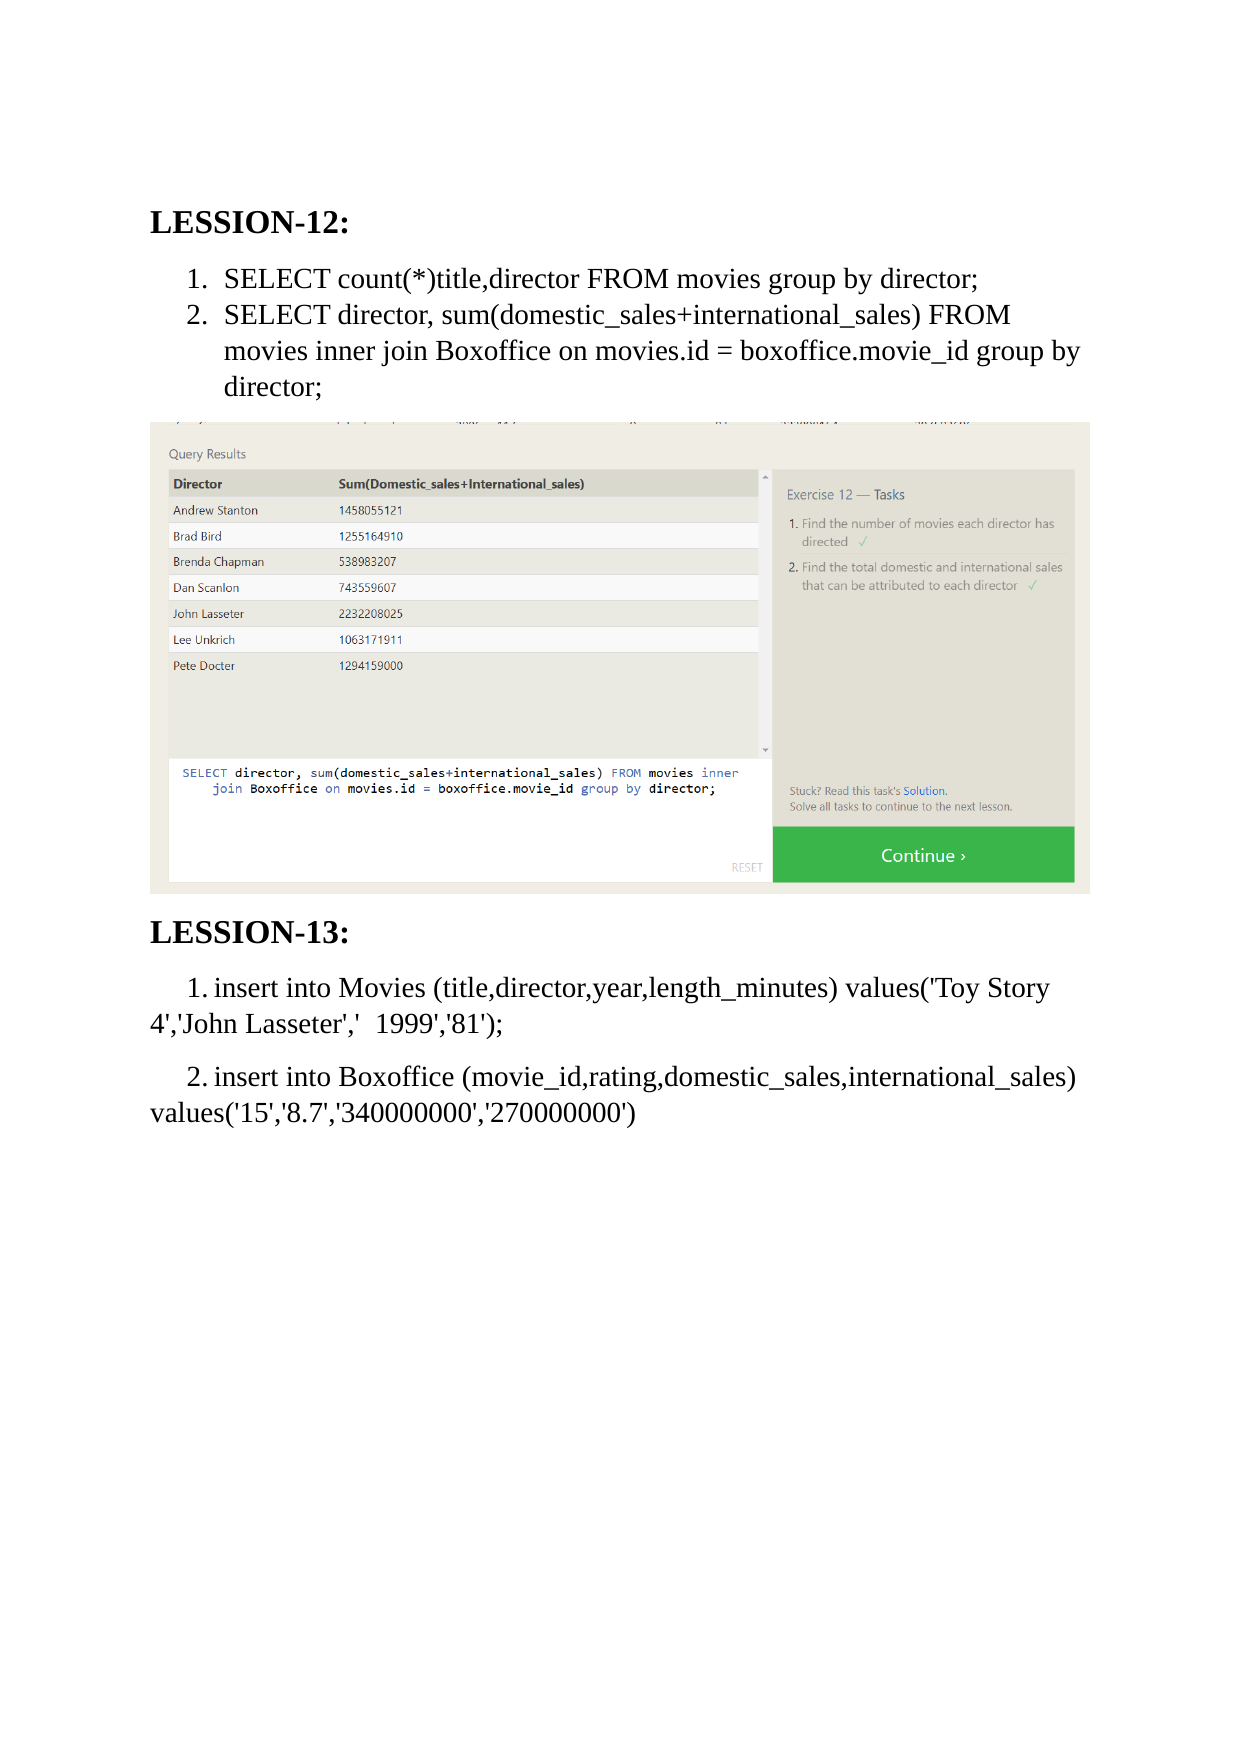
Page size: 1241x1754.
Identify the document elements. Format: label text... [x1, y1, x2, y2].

list SELECT count(*)title,director FROM movies group by director; [186, 261, 1090, 294]
picture [150, 422, 1091, 894]
text 1. insert into Movies (title,director,year,length_minutes) values('Toy Story 4','John Lasseter',' 1999','81'); [150, 970, 1090, 1040]
text 2. insert into Boxoffice (movie_id,rating,domestic_sales,international_sales) values('15','8.7','340000000','270000000') [150, 1059, 1090, 1129]
text LESSION-12: [150, 203, 1090, 241]
text LESSION-13: [150, 912, 1090, 950]
list SELECT director, sum(domestic_sales+international_sales) FROM movies inner join Boxoffice on movies.id = boxoffice.movie_id group by director; [186, 297, 1090, 403]
